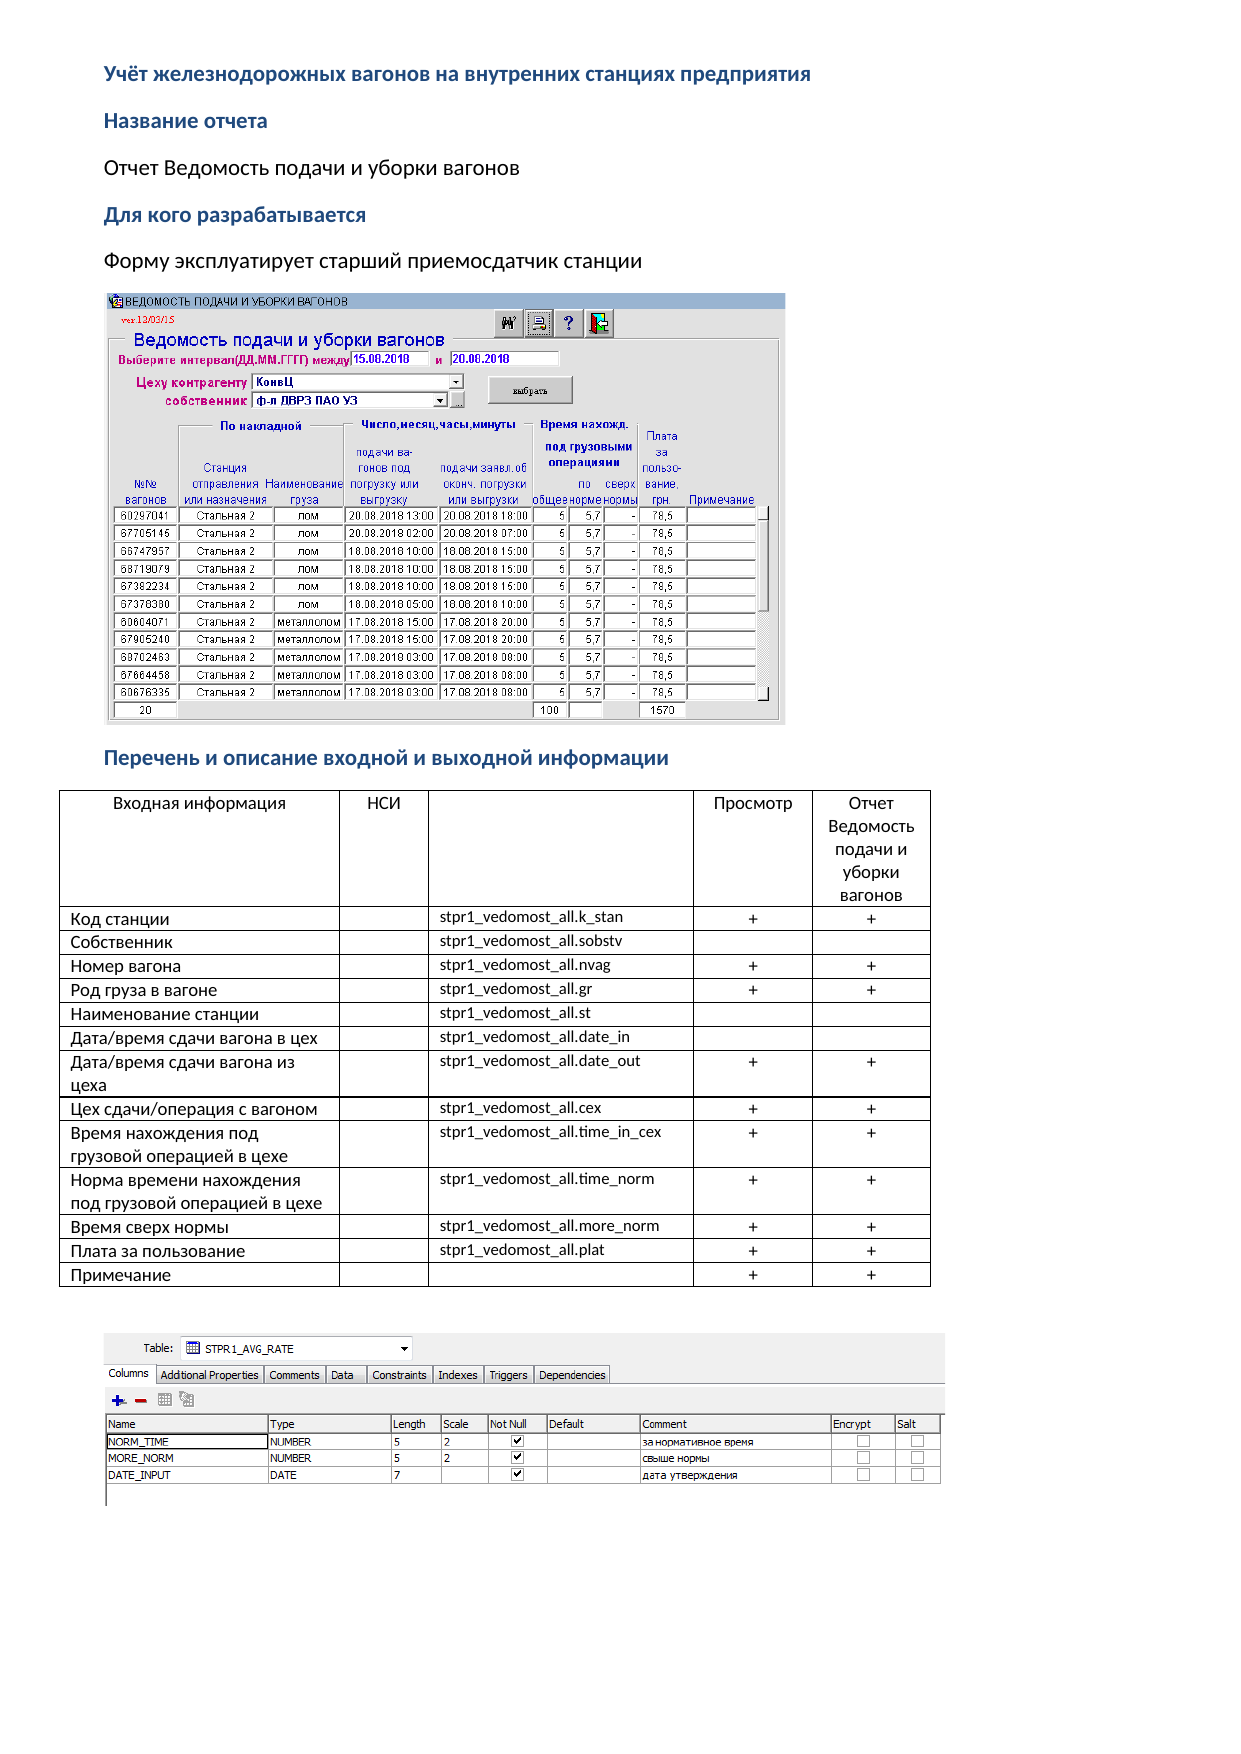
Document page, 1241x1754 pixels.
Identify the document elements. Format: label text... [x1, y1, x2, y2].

table_cell [813, 1003, 930, 1026]
table_cell [340, 1215, 428, 1238]
table_cell + [813, 1239, 930, 1262]
table_cell [340, 1027, 428, 1049]
table_cell + [813, 1098, 930, 1120]
table_cell stpr1_vedomost_all.time_in_cex [429, 1121, 693, 1167]
table_cell [340, 1121, 428, 1167]
table_cell [340, 1263, 428, 1286]
picture [103, 1333, 946, 1506]
table_cell + [694, 1051, 812, 1096]
table_cell + [694, 907, 812, 930]
table_cell + [694, 1168, 812, 1214]
table_cell Дата/время сдачи вагона в цех [60, 1027, 339, 1049]
table_cell stpr1_vedomost_all.st [429, 1003, 693, 1026]
table_cell Наименование станции [60, 1003, 339, 1026]
table_cell [694, 1003, 812, 1026]
table_cell Собственник [60, 931, 339, 954]
table_cell Цех сдачи/операция с вагоном [60, 1098, 339, 1120]
text Для кого разрабатывается [103, 200, 1167, 228]
table_cell stpr1_vedomost_all.plat [429, 1239, 693, 1262]
table_cell [429, 1263, 693, 1286]
table_cell Время нахождения под грузовой операцией в цехе [60, 1121, 339, 1167]
table_cell [340, 907, 428, 930]
table_cell [694, 931, 812, 954]
table_cell Дата/время сдачи вагона из цеха [60, 1051, 339, 1096]
table_cell Примечание [60, 1263, 339, 1286]
table_cell Время сверх нормы [60, 1215, 339, 1238]
table_cell stpr1_vedomost_all.date_in [429, 1027, 693, 1049]
table_cell stpr1_vedomost_all.time_norm [429, 1168, 693, 1214]
table_cell [340, 1051, 428, 1096]
table_cell Код станции [60, 907, 339, 930]
table_cell + [694, 1121, 812, 1167]
table_cell [340, 1168, 428, 1214]
table_cell + [694, 1263, 812, 1286]
table_cell [340, 955, 428, 978]
table_cell + [694, 1098, 812, 1120]
table_cell stpr1_vedomost_all.sobstv [429, 931, 693, 954]
table_cell stpr1_vedomost_all.nvag [429, 955, 693, 978]
table_cell + [813, 979, 930, 1002]
table_header Просмотр [694, 791, 812, 906]
table_cell + [694, 1239, 812, 1262]
table_cell Род груза в вагоне [60, 979, 339, 1002]
table_cell + [694, 979, 812, 1002]
text Форму эксплуатирует старший приемосдатчик станции [103, 247, 1167, 275]
table_cell stpr1_vedomost_all.k_stan [429, 907, 693, 930]
table_cell [813, 1027, 930, 1049]
table_cell + [813, 1121, 930, 1167]
table_cell stpr1_vedomost_all.cex [429, 1098, 693, 1120]
table_cell + [813, 1168, 930, 1214]
text Учёт железнодорожных вагонов на внутренних станциях предприятия [103, 59, 1167, 87]
table_cell [340, 1003, 428, 1026]
table_cell [340, 1239, 428, 1262]
text Отчет Ведомость подачи и уборки вагонов [103, 153, 1167, 181]
table_cell + [813, 1215, 930, 1238]
table_cell stpr1_vedomost_all.date_out [429, 1051, 693, 1096]
table_header [429, 791, 693, 906]
table_cell + [813, 1051, 930, 1096]
table_cell [340, 931, 428, 954]
table_cell + [813, 907, 930, 930]
table_cell [813, 931, 930, 954]
table_cell + [694, 1215, 812, 1238]
table_cell [694, 1027, 812, 1049]
picture [103, 293, 786, 725]
table_header Отчет Ведомость подачи и уборки вагонов [813, 791, 930, 906]
table_cell stpr1_vedomost_all.more_norm [429, 1215, 693, 1238]
table_cell + [813, 955, 930, 978]
table_cell + [694, 955, 812, 978]
table_cell stpr1_vedomost_all.gr [429, 979, 693, 1002]
table_header НСИ [340, 791, 428, 906]
table_cell [340, 979, 428, 1002]
table_cell + [813, 1263, 930, 1286]
text Название отчета [103, 106, 1167, 134]
table_cell [340, 1098, 428, 1120]
table_cell Номер вагона [60, 955, 339, 978]
table_header Входная информация [60, 791, 339, 906]
text Перечень и описание входной и выходной информации [103, 743, 1167, 771]
table_cell Норма времени нахождения под грузовой операцией в цехе [60, 1168, 339, 1214]
table_cell Плата за пользование [60, 1239, 339, 1262]
